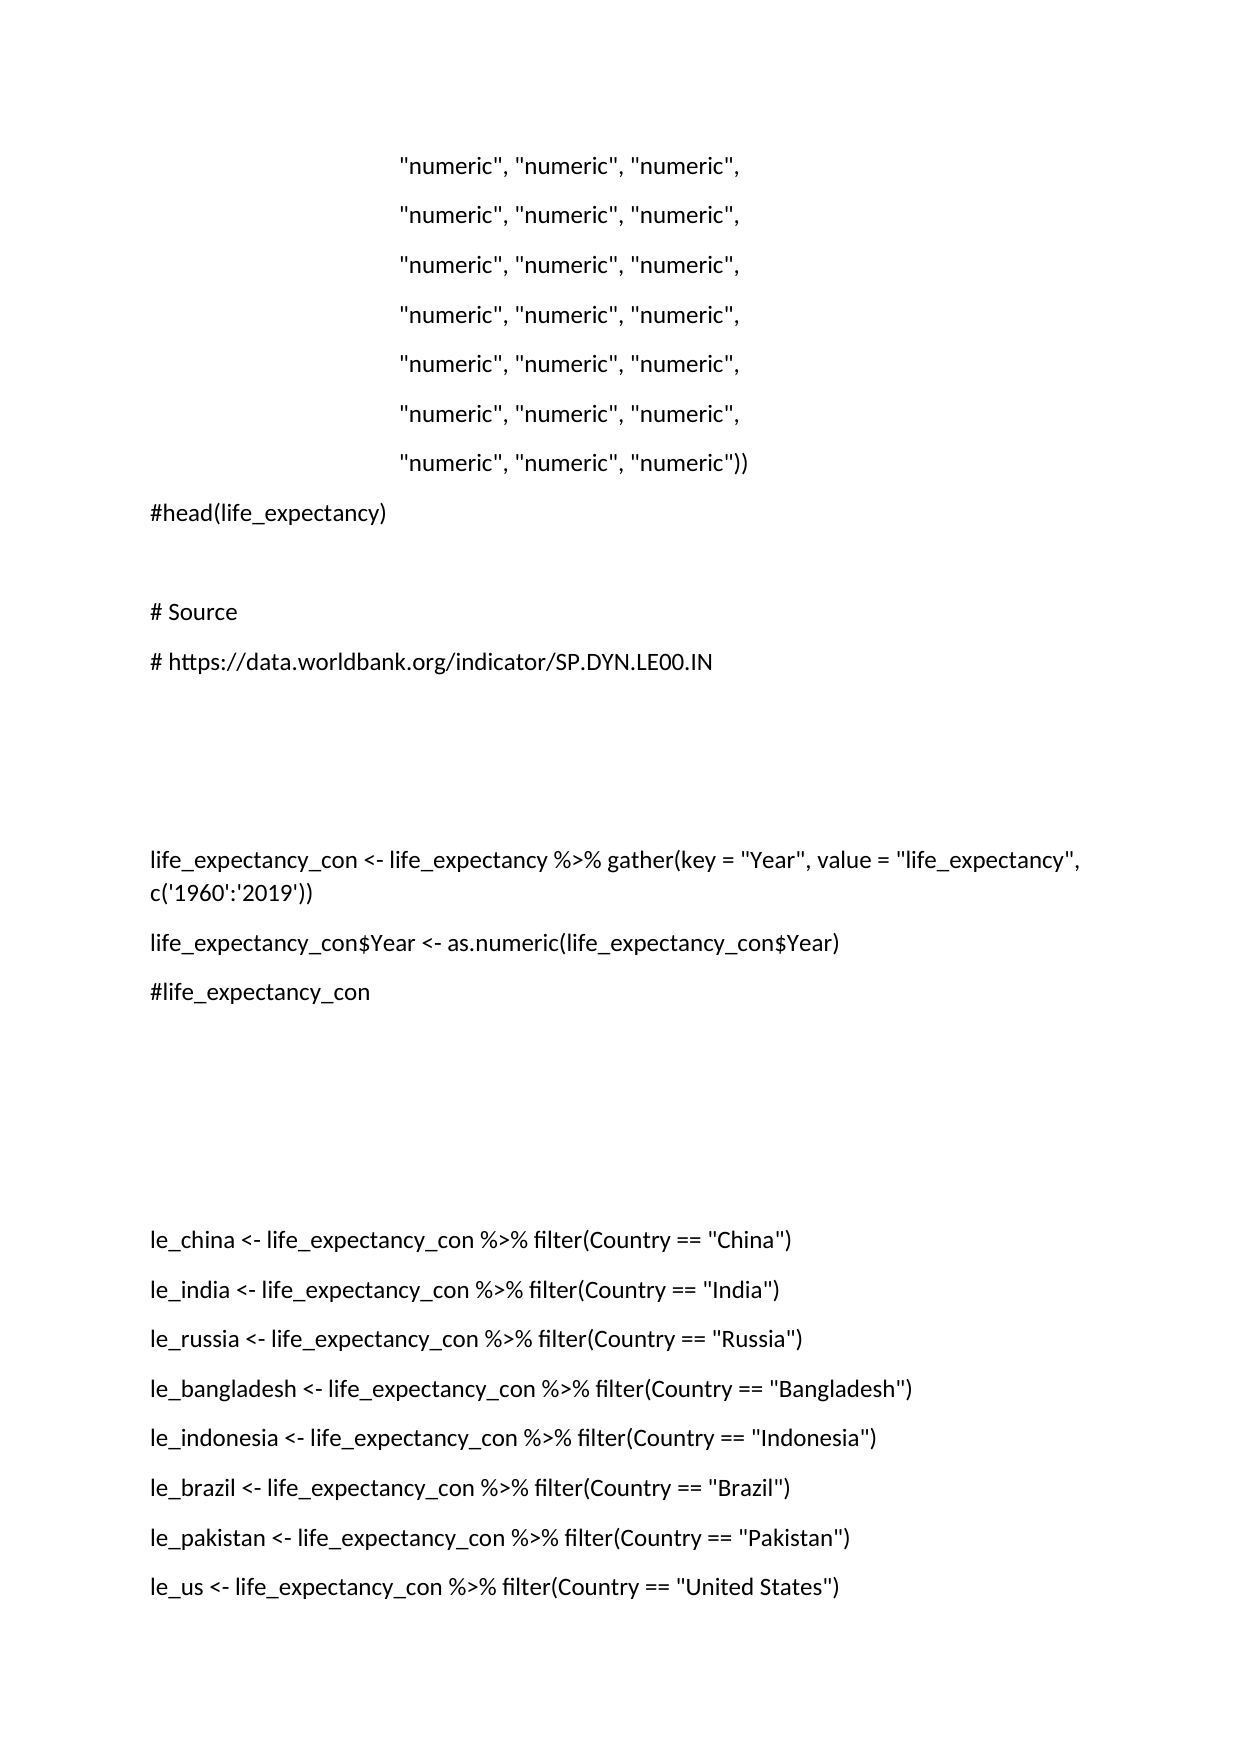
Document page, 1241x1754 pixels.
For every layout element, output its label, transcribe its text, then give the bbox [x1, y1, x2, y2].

text life_expectancy_con$Year <- as.numeric(life_expectancy_con$Year) [150, 927, 1090, 957]
text #life_expectancy_con [150, 976, 1090, 1007]
text "numeric", "numeric", "numeric", [150, 398, 1090, 428]
text "numeric", "numeric", "numeric", [150, 299, 1090, 329]
text # https://data.worldbank.org/indicator/SP.DYN.LE00.IN [150, 646, 1090, 676]
text "numeric", "numeric", "numeric", [150, 199, 1090, 230]
text le_indonesia <- life_expectancy_con %>% filter(Country == "Indonesia") [150, 1422, 1090, 1453]
text #head(life_expectancy) [150, 497, 1090, 528]
text "numeric", "numeric", "numeric")) [150, 447, 1090, 478]
text life_expectancy_con <- life_expectancy %>% gather(key = "Year", value = "life_expectancy", c('1960':'2019')) [150, 844, 1090, 908]
text le_china <- life_expectancy_con %>% filter(Country == "China") [150, 1224, 1090, 1255]
text "numeric", "numeric", "numeric", [150, 348, 1090, 379]
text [150, 150, 1090, 181]
text le_brazil <- life_expectancy_con %>% filter(Country == "Brazil") [150, 1472, 1090, 1503]
text le_russia <- life_expectancy_con %>% filter(Country == "Russia") [150, 1323, 1090, 1354]
text le_india <- life_expectancy_con %>% filter(Country == "India") [150, 1274, 1090, 1304]
text "numeric", "numeric", "numeric", [150, 249, 1090, 280]
text # Source [150, 596, 1090, 627]
text le_pakistan <- life_expectancy_con %>% filter(Country == "Pakistan") [150, 1522, 1090, 1552]
text le_bangladesh <- life_expectancy_con %>% filter(Country == "Bangladesh") [150, 1373, 1090, 1403]
text le_us <- life_expectancy_con %>% filter(Country == "United States") [150, 1571, 1090, 1602]
